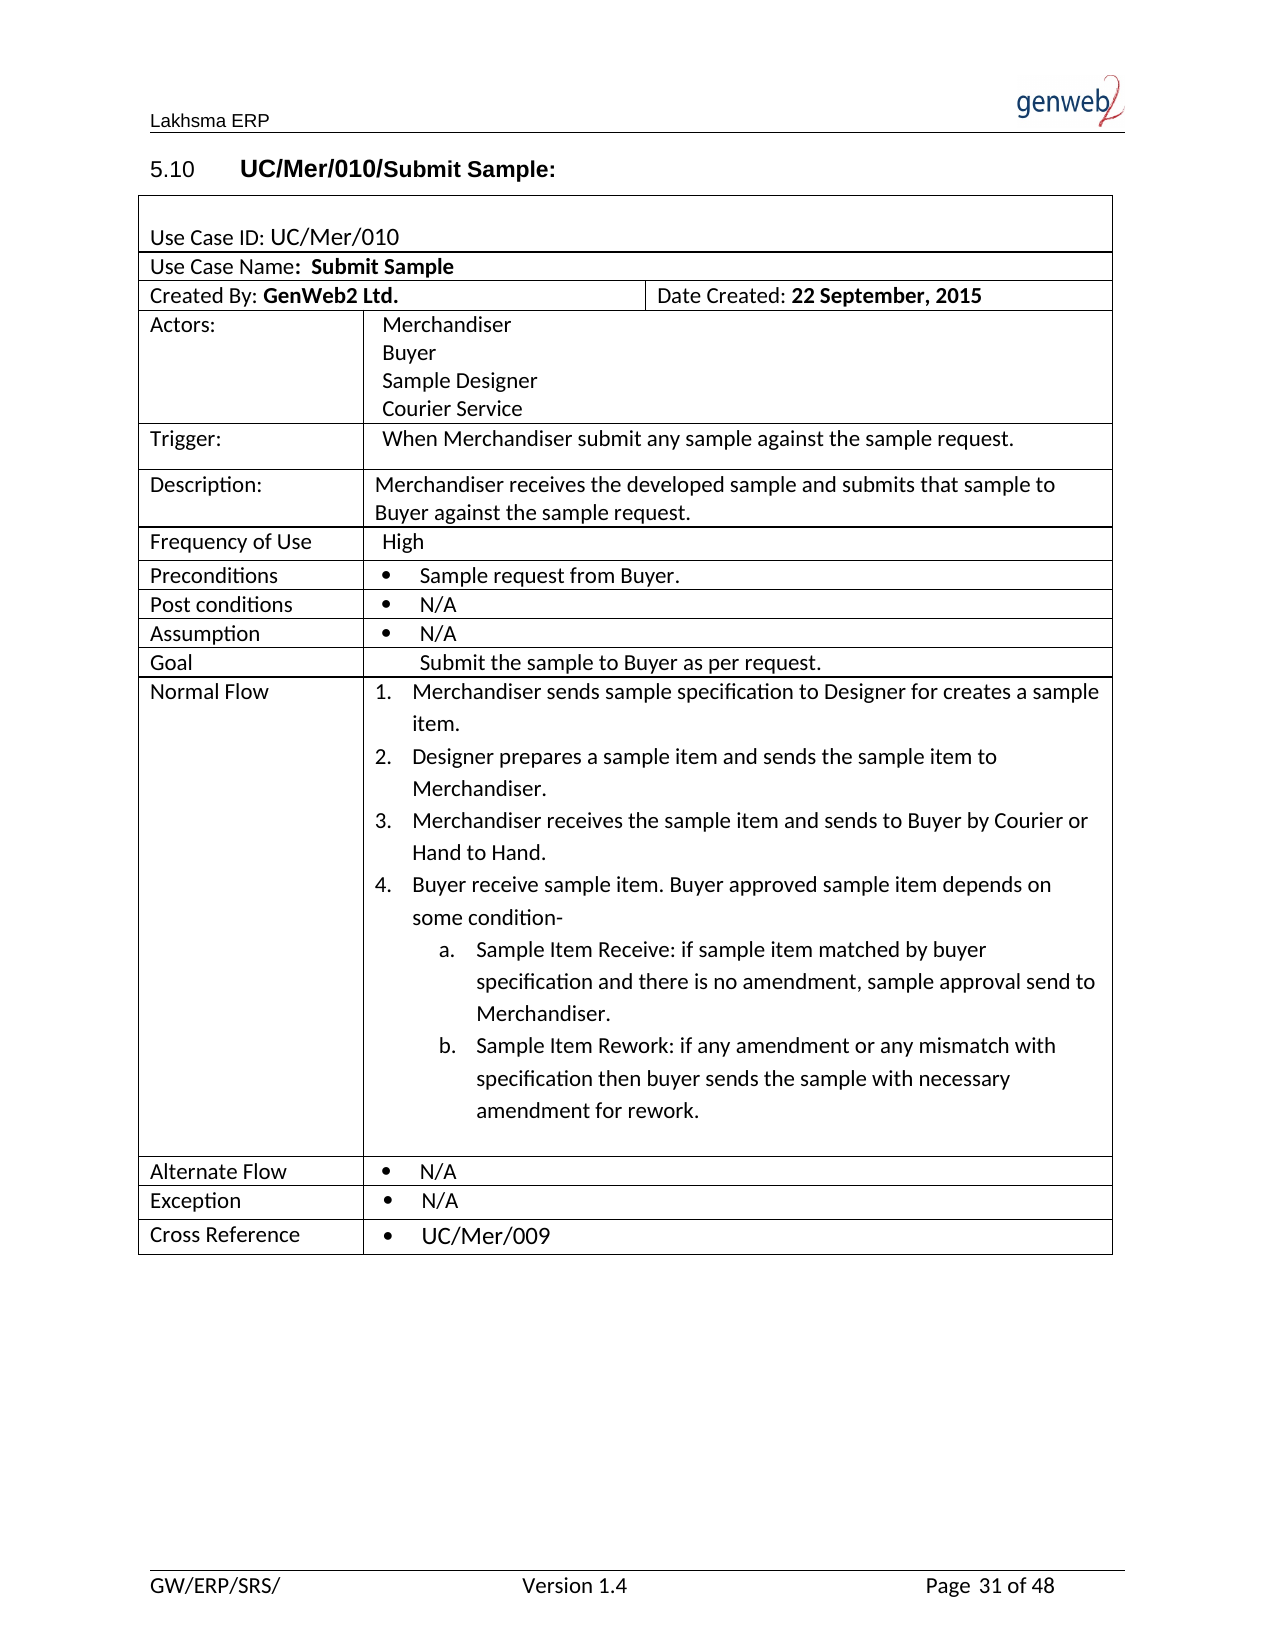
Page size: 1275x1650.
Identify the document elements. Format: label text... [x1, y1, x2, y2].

table_cell Alternate Flow [139, 1157, 363, 1185]
table_cell Submit the sample to Buyer as per request. [364, 648, 1112, 676]
table_cell Created By: GenWeb2 Ltd. [139, 281, 645, 309]
table_cell Merchandiser receives the developed sample and submits that sample to Buyer against the sample request. [364, 470, 1112, 526]
table_cell Exception [139, 1186, 363, 1219]
table_cell Date Created: 22 September, 2015 [646, 281, 1112, 309]
table_cell Use Case Name: Submit Sample [139, 253, 1112, 280]
table_cell N/A [364, 619, 1112, 647]
picture [1017, 75, 1125, 128]
table_cell Post conditions [139, 590, 363, 618]
table_cell When Merchandiser submit any sample against the sample request. [364, 424, 1112, 469]
table_cell Assumption [139, 619, 363, 647]
table_cell N/A [364, 590, 1112, 618]
table_cell UC/Mer/009 [364, 1220, 1112, 1254]
table_cell Description: [139, 470, 363, 526]
table_cell Sample request from Buyer. [364, 561, 1112, 589]
table_cell Trigger: [139, 424, 363, 469]
table_cell N/A [364, 1186, 1112, 1219]
subtitle UC/Mer/010/Submit Sample: [150, 153, 1125, 182]
table_cell Merchandiser sends sample specification to Designer for creates a sample item. Designer prepares a sample item and sends the sample item to Merchandiser. Merchandiser receives the sample item and sends to Buyer by Courier or Hand to Hand. Buyer receive sample item. Buyer approved sample item depends on some condition- Sample Item Receive: if sample item matched by buyer specification and there is no amendment, sample approval send to Merchandiser. Sample Item Rework: if any amendment or any mismatch with specification then buyer sends the sample with necessary amendment for rework. [364, 678, 1112, 1156]
table_cell Frequency of Use [139, 528, 363, 560]
table_header Use Case ID: UC/Mer/010 [139, 196, 1112, 251]
table_cell Cross Reference [139, 1220, 363, 1254]
table_cell Goal [139, 648, 363, 676]
table_cell N/A [364, 1157, 1112, 1185]
table_cell High [364, 528, 1112, 560]
table_cell Actors: [139, 311, 363, 423]
table_cell Normal Flow [139, 678, 363, 1156]
table_cell Merchandiser Buyer Sample Designer Courier Service [364, 311, 1112, 423]
table_cell Preconditions [139, 561, 363, 589]
